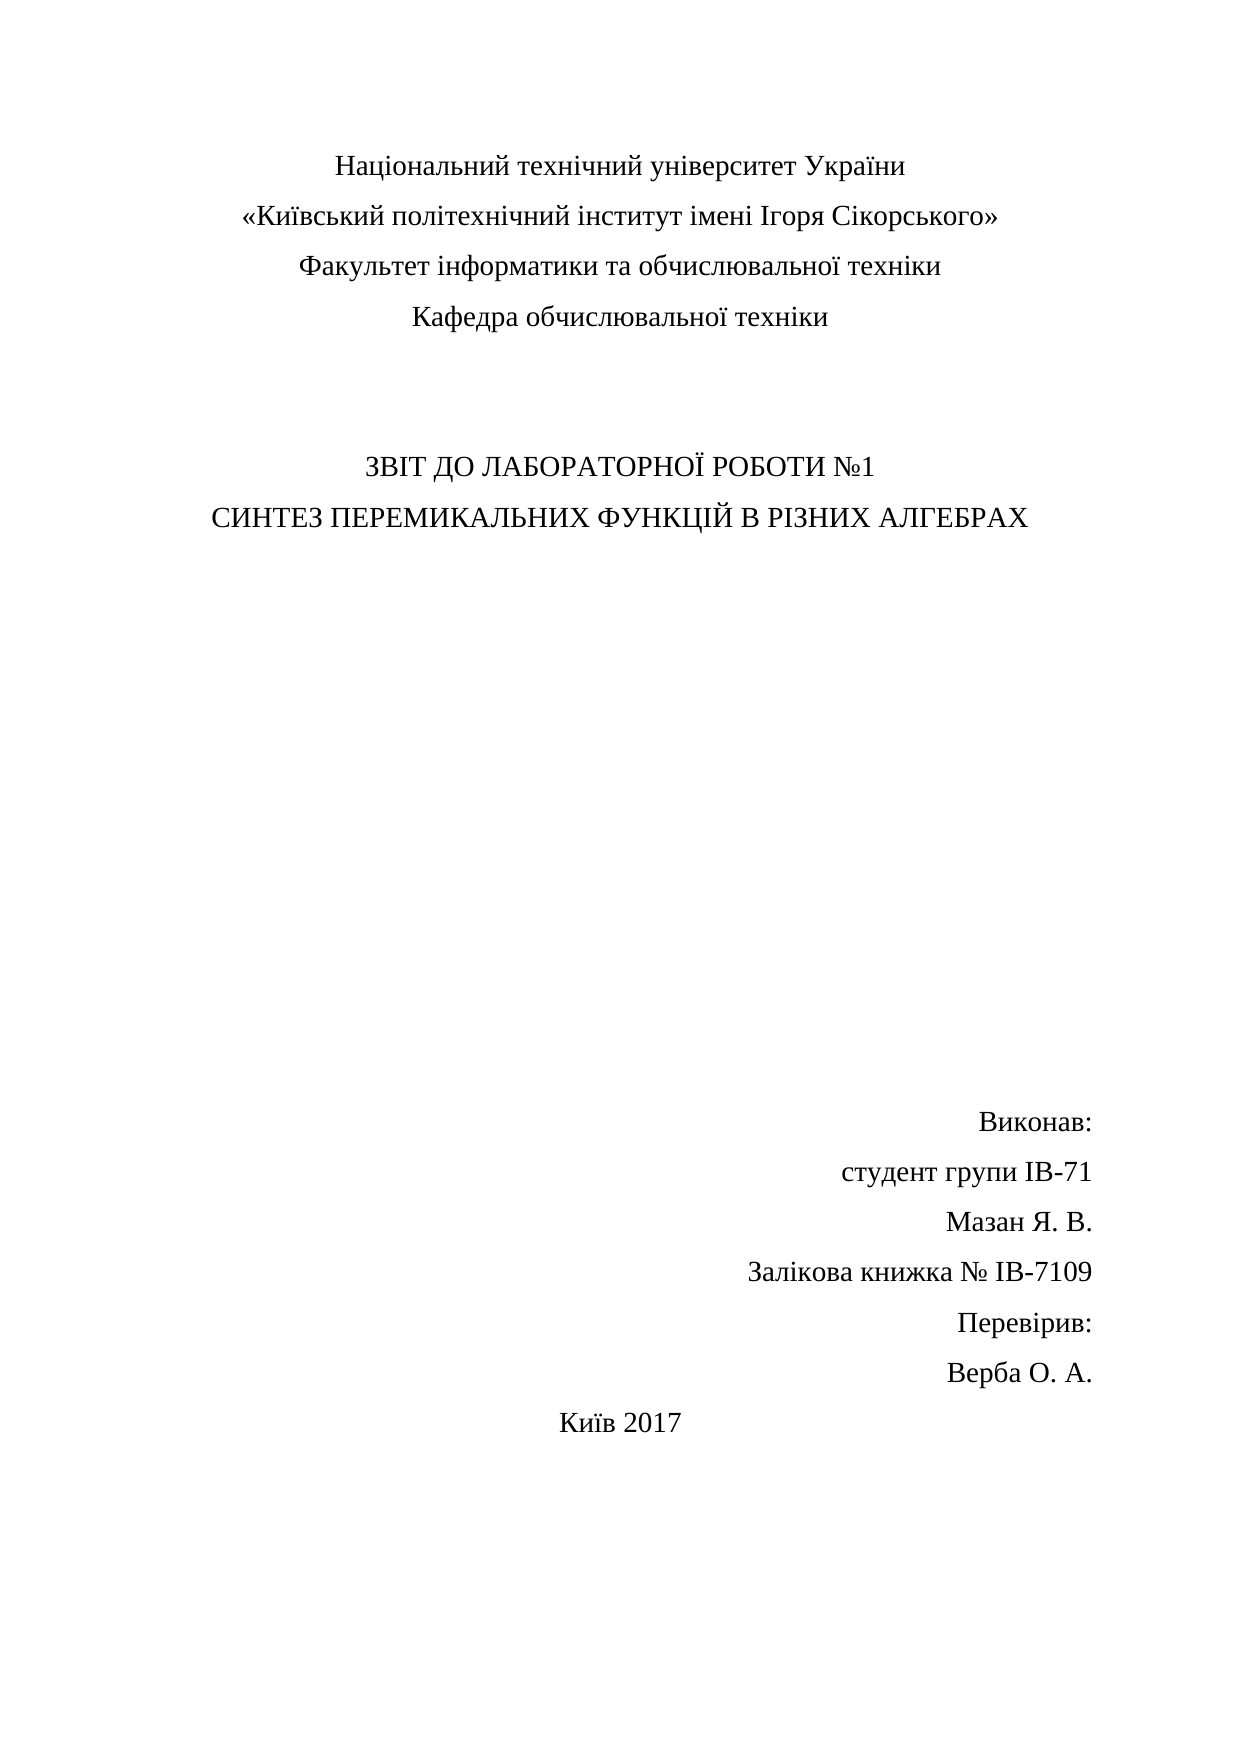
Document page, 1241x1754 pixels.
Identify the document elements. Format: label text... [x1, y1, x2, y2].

subtitle Національний технічний університет України [148, 148, 1092, 181]
text ЗВІТ ДО ЛАБОРАТОРНОЇ РОБОТИ №1 [148, 449, 1092, 483]
text «Київський політехнічний інститут імені Ігоря Сікорського» [148, 198, 1092, 232]
text Факультет інформатики та обчислювальної техніки [148, 248, 1092, 282]
text Виконав: [148, 1104, 1092, 1137]
text студент групи ІВ-71 [148, 1154, 1092, 1187]
text СИНТЕЗ ПЕРЕМИКАЛЬНИХ ФУНКЦІЙ В РІЗНИХ АЛГЕБРАХ [148, 500, 1092, 533]
text Київ 2017 [148, 1406, 1092, 1439]
text Залікова книжка № IВ-7109 [148, 1254, 1092, 1288]
text Верба О. А. [148, 1355, 1092, 1389]
text Кафедра обчислювальної техніки [148, 299, 1092, 332]
text Перевірив: [148, 1305, 1092, 1338]
text Мазан Я. В. [148, 1204, 1092, 1238]
